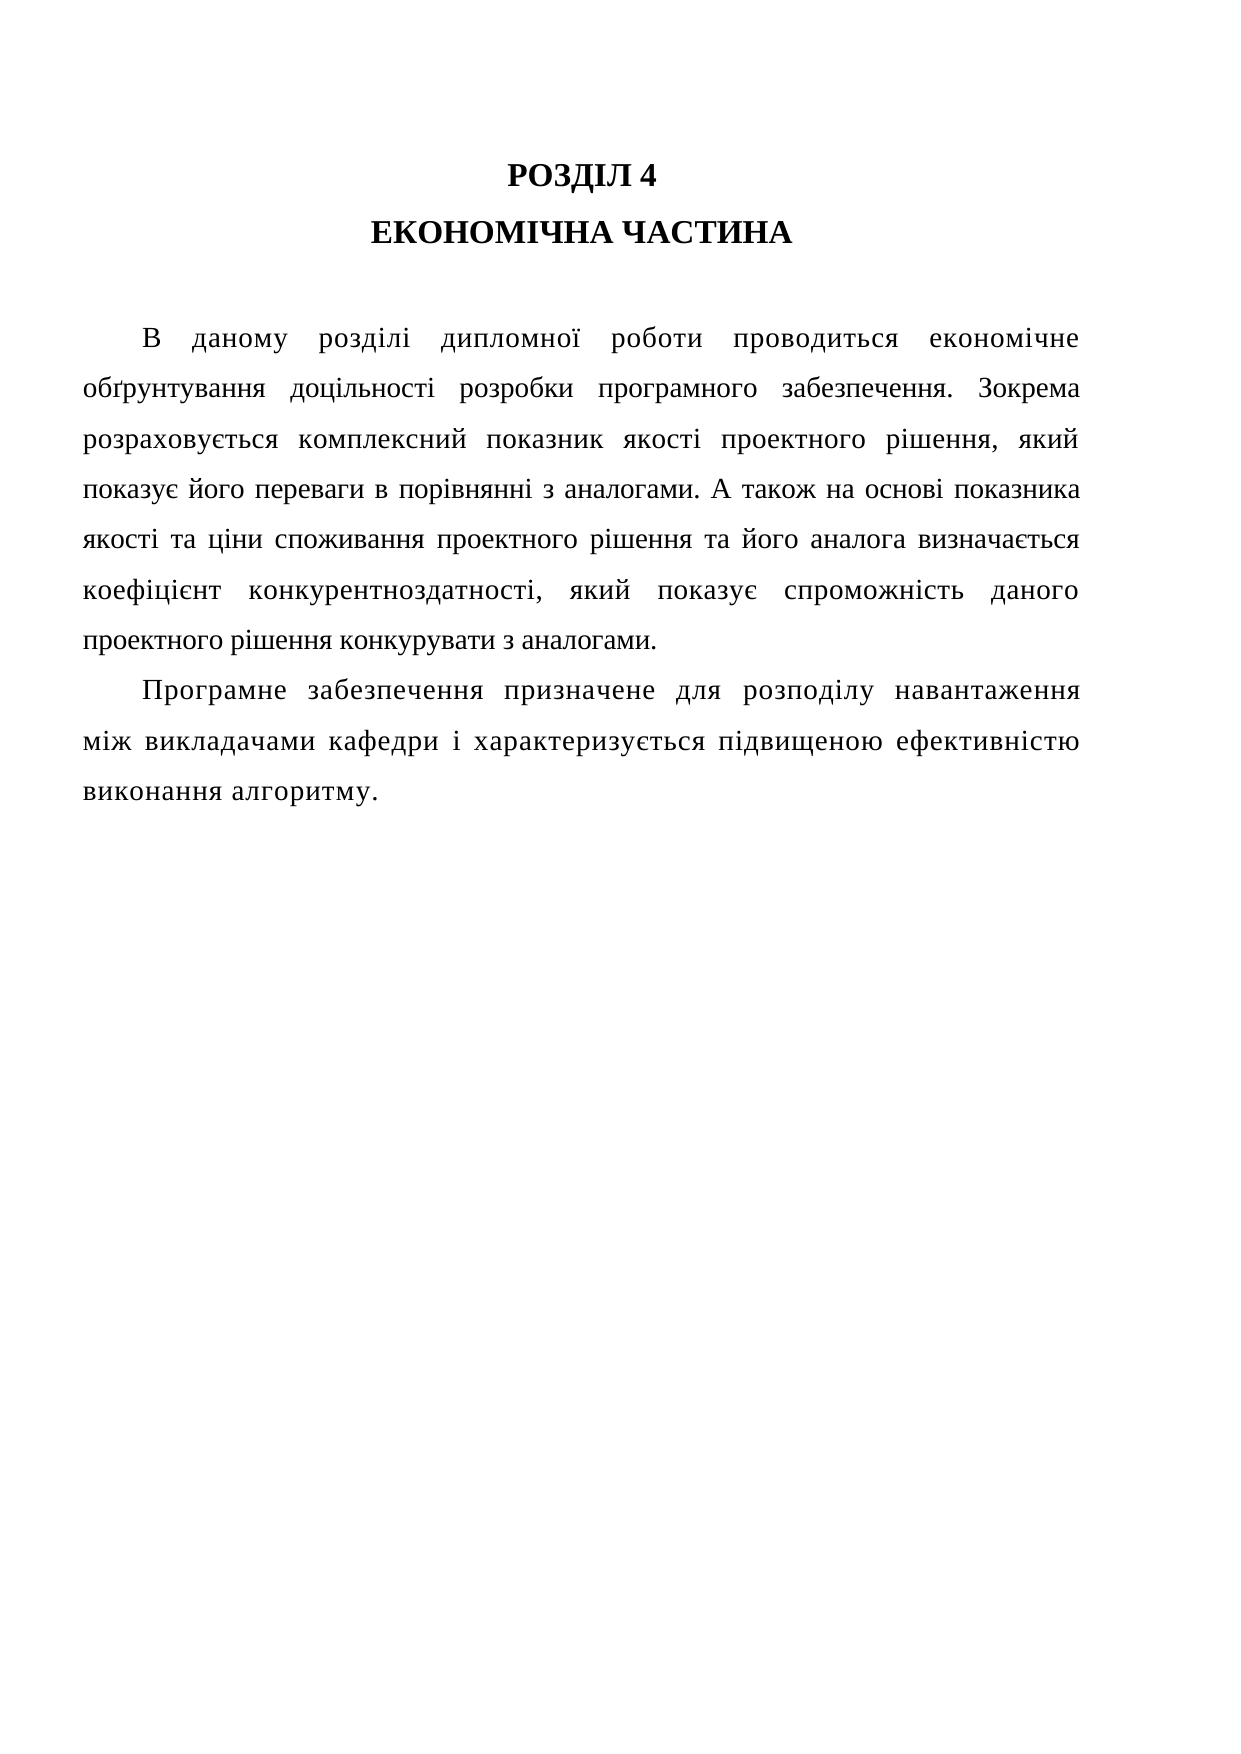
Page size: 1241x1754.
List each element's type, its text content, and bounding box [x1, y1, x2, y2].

text В даному розділі дипломної роботи проводиться економічне обґрунтування доцільності розробки програмного забезпечення. Зокрема розраховується комплексний показник якості проектного рішення, який показує його переваги в порівнянні з аналогами. А також на основі показника якості та ціни споживання проектного рішення та його аналога визначається коефіцієнт конкурентноздатності, який показує спроможність даного проектного рішення конкурувати з аналогами. [83, 320, 1081, 656]
subtitle РОЗДІЛ 4 ЕКОНОМІЧНА ЧАСТИНА [83, 155, 1081, 251]
text Програмне забезпечення призначене для розподілу навантаження між викладачами кафедри і характеризується підвищеною ефективністю виконання алгоритму. [83, 672, 1081, 807]
